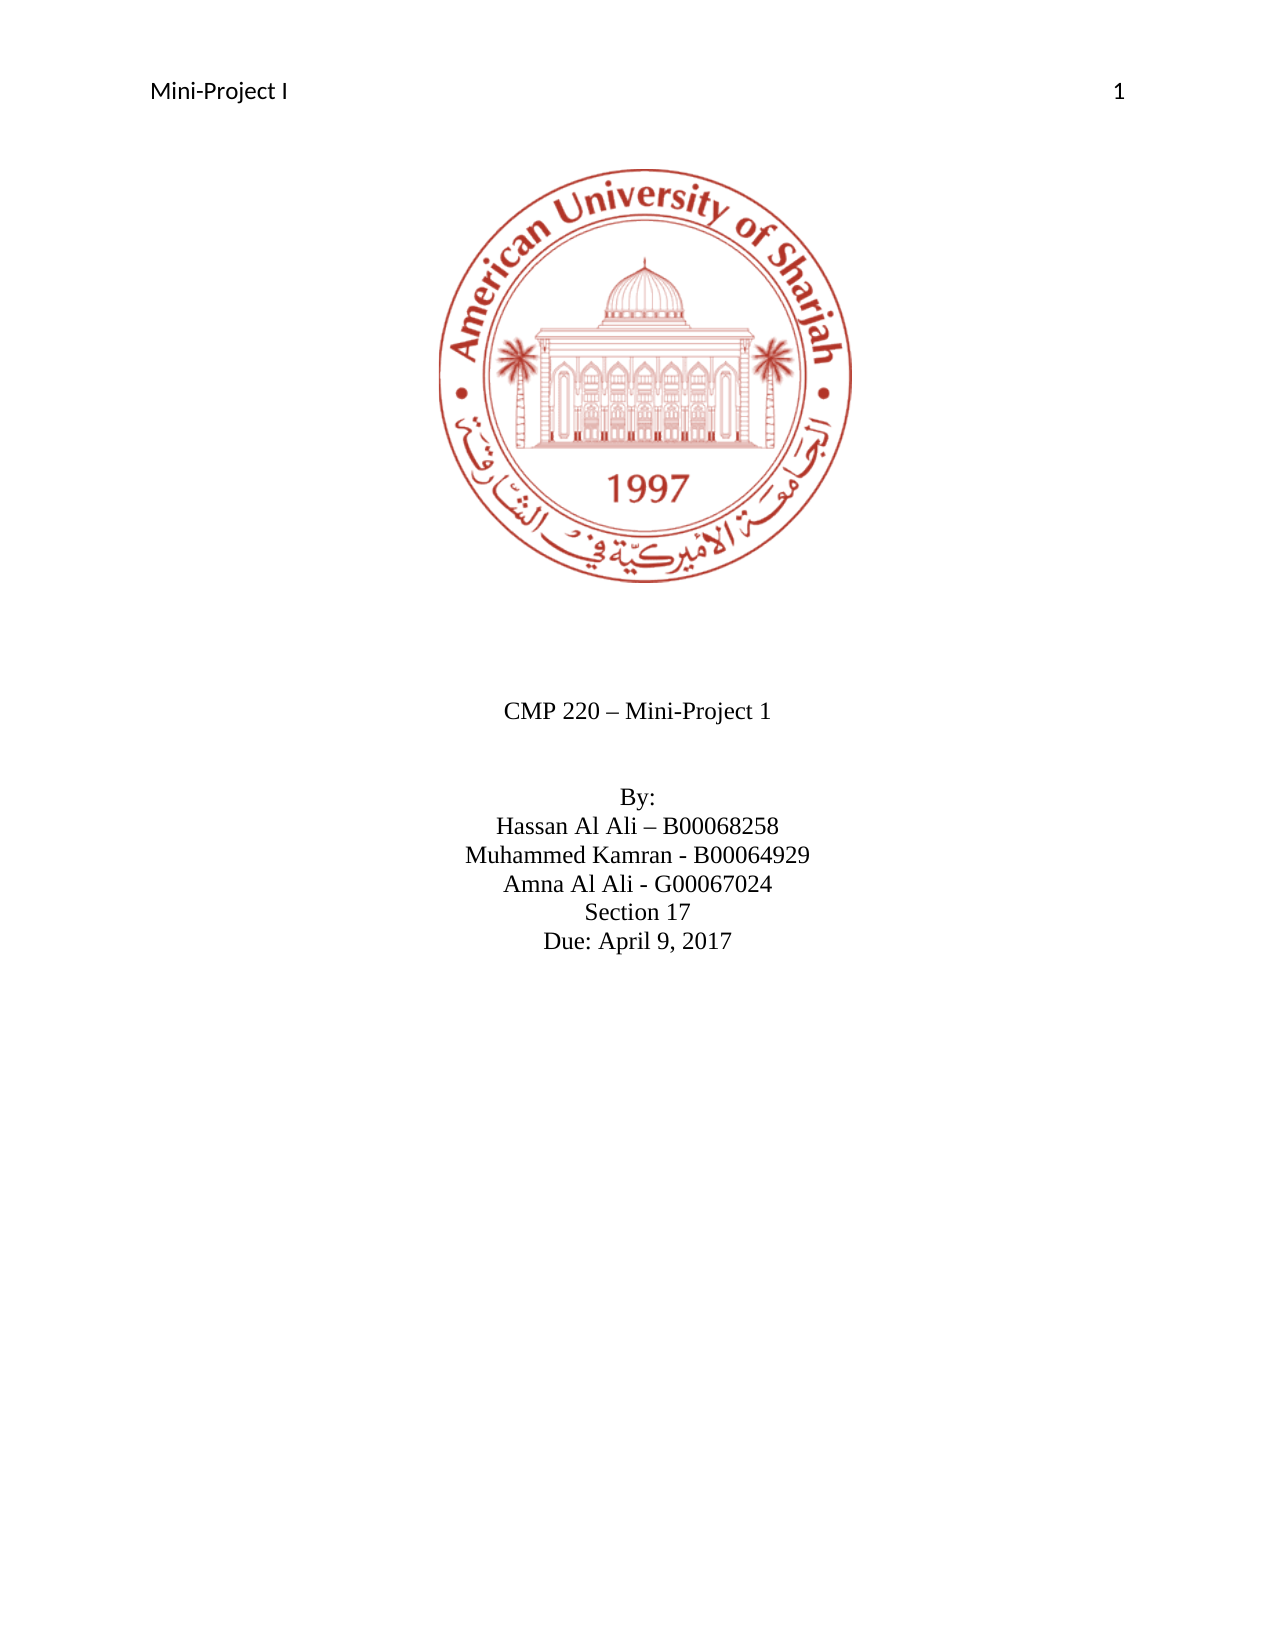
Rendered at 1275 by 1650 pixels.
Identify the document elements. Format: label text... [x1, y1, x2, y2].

text Section 17 [150, 897, 1125, 926]
text Hassan Al Ali – B00068258 [150, 811, 1125, 840]
text By: [150, 782, 1125, 811]
picture [438, 169, 852, 583]
text Amna Al Ali - G00067024 [150, 869, 1125, 897]
text Due: April 9, 2017 [150, 926, 1125, 955]
text CMP 220 – Mini-Project 1 [150, 696, 1125, 725]
text Muhammed Kamran - B00064929 [150, 840, 1125, 869]
